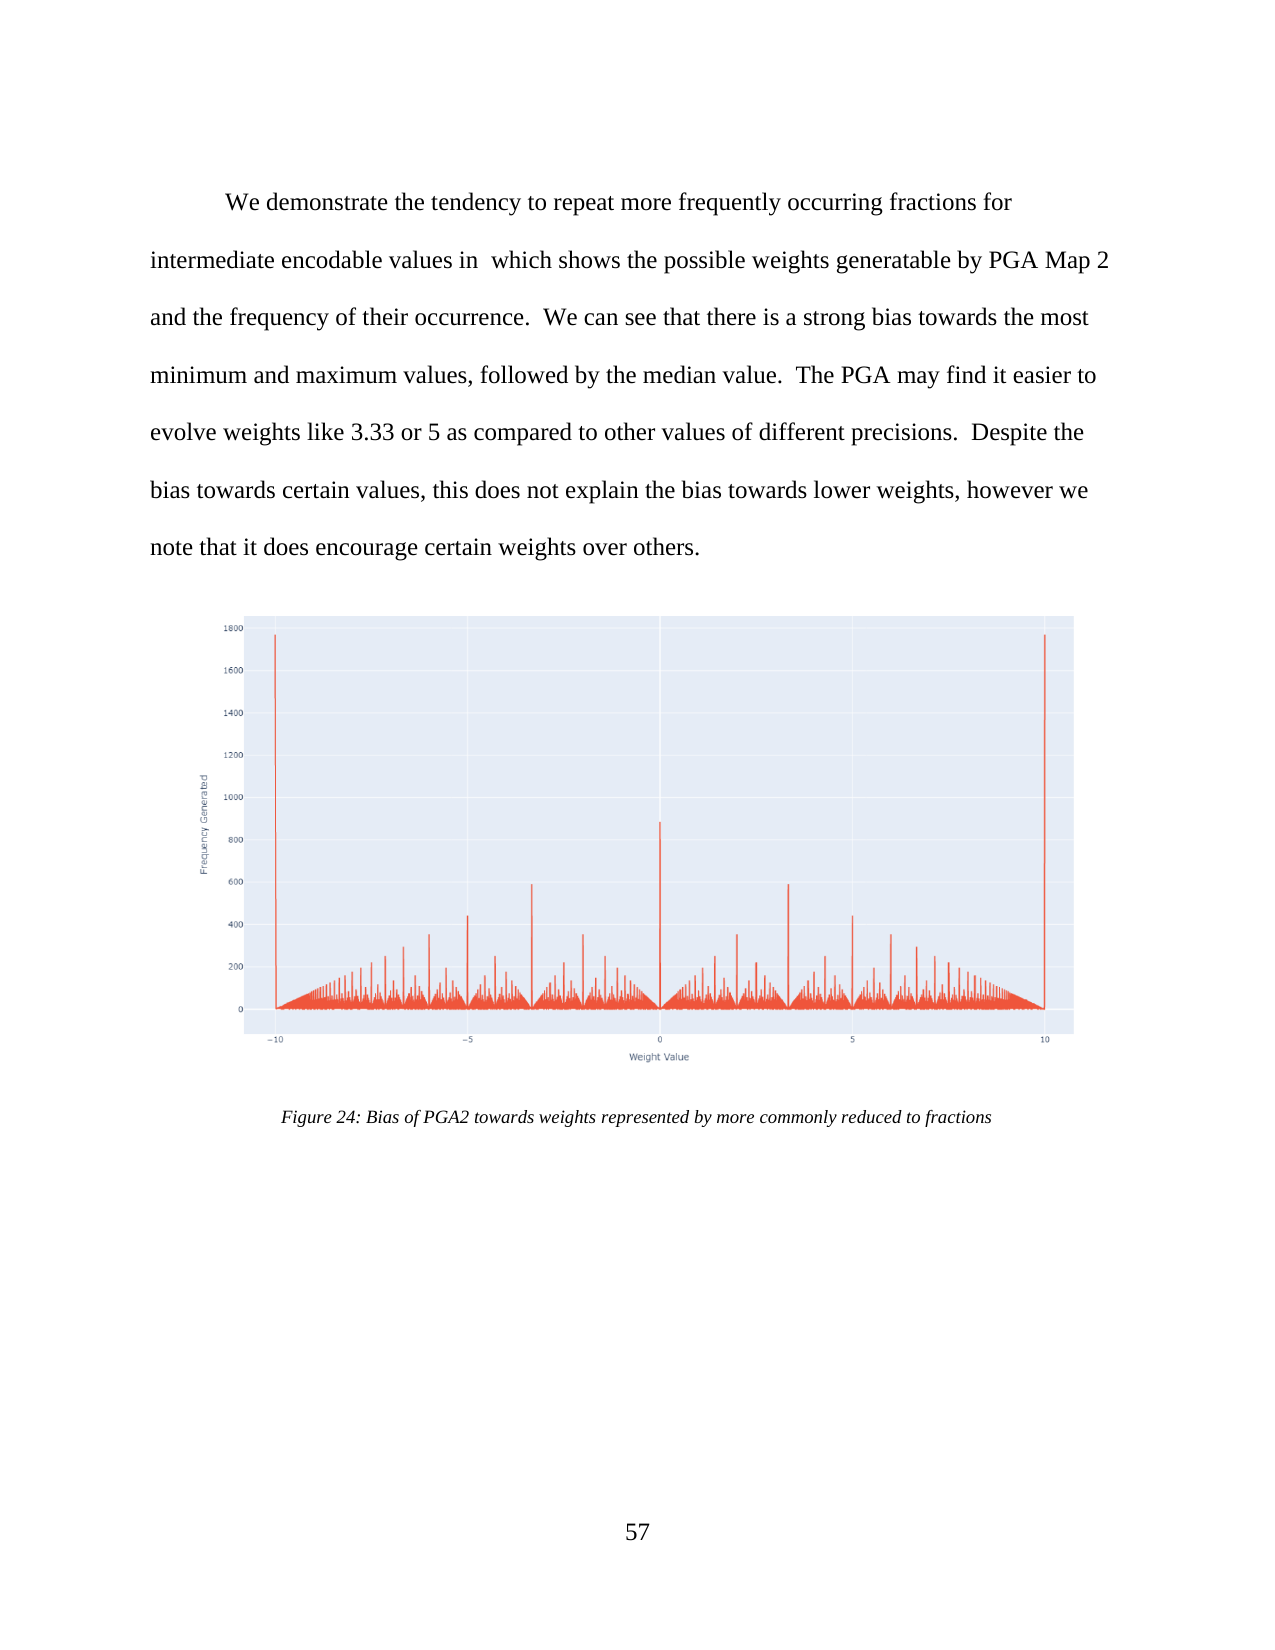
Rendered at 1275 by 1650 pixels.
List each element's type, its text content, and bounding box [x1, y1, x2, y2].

text We demonstrate the tendency to repeat more frequently occurring fractions for intermediate encodable values in Figure 24 which shows the possible weights generatable by PGA Map 2 and the frequency of their occurrence. We can see that there is a strong bias towards the most minimum and maximum values, followed by the median value. The PGA may find it easier to evolve weights like 3.33 or 5 as compared to other values of different precisions. Despite the bias towards certain values, this does not explain the bias towards lower weights, however we note that it does encourage certain weights over others. [150, 187, 1125, 561]
picture [191, 606, 1084, 1086]
